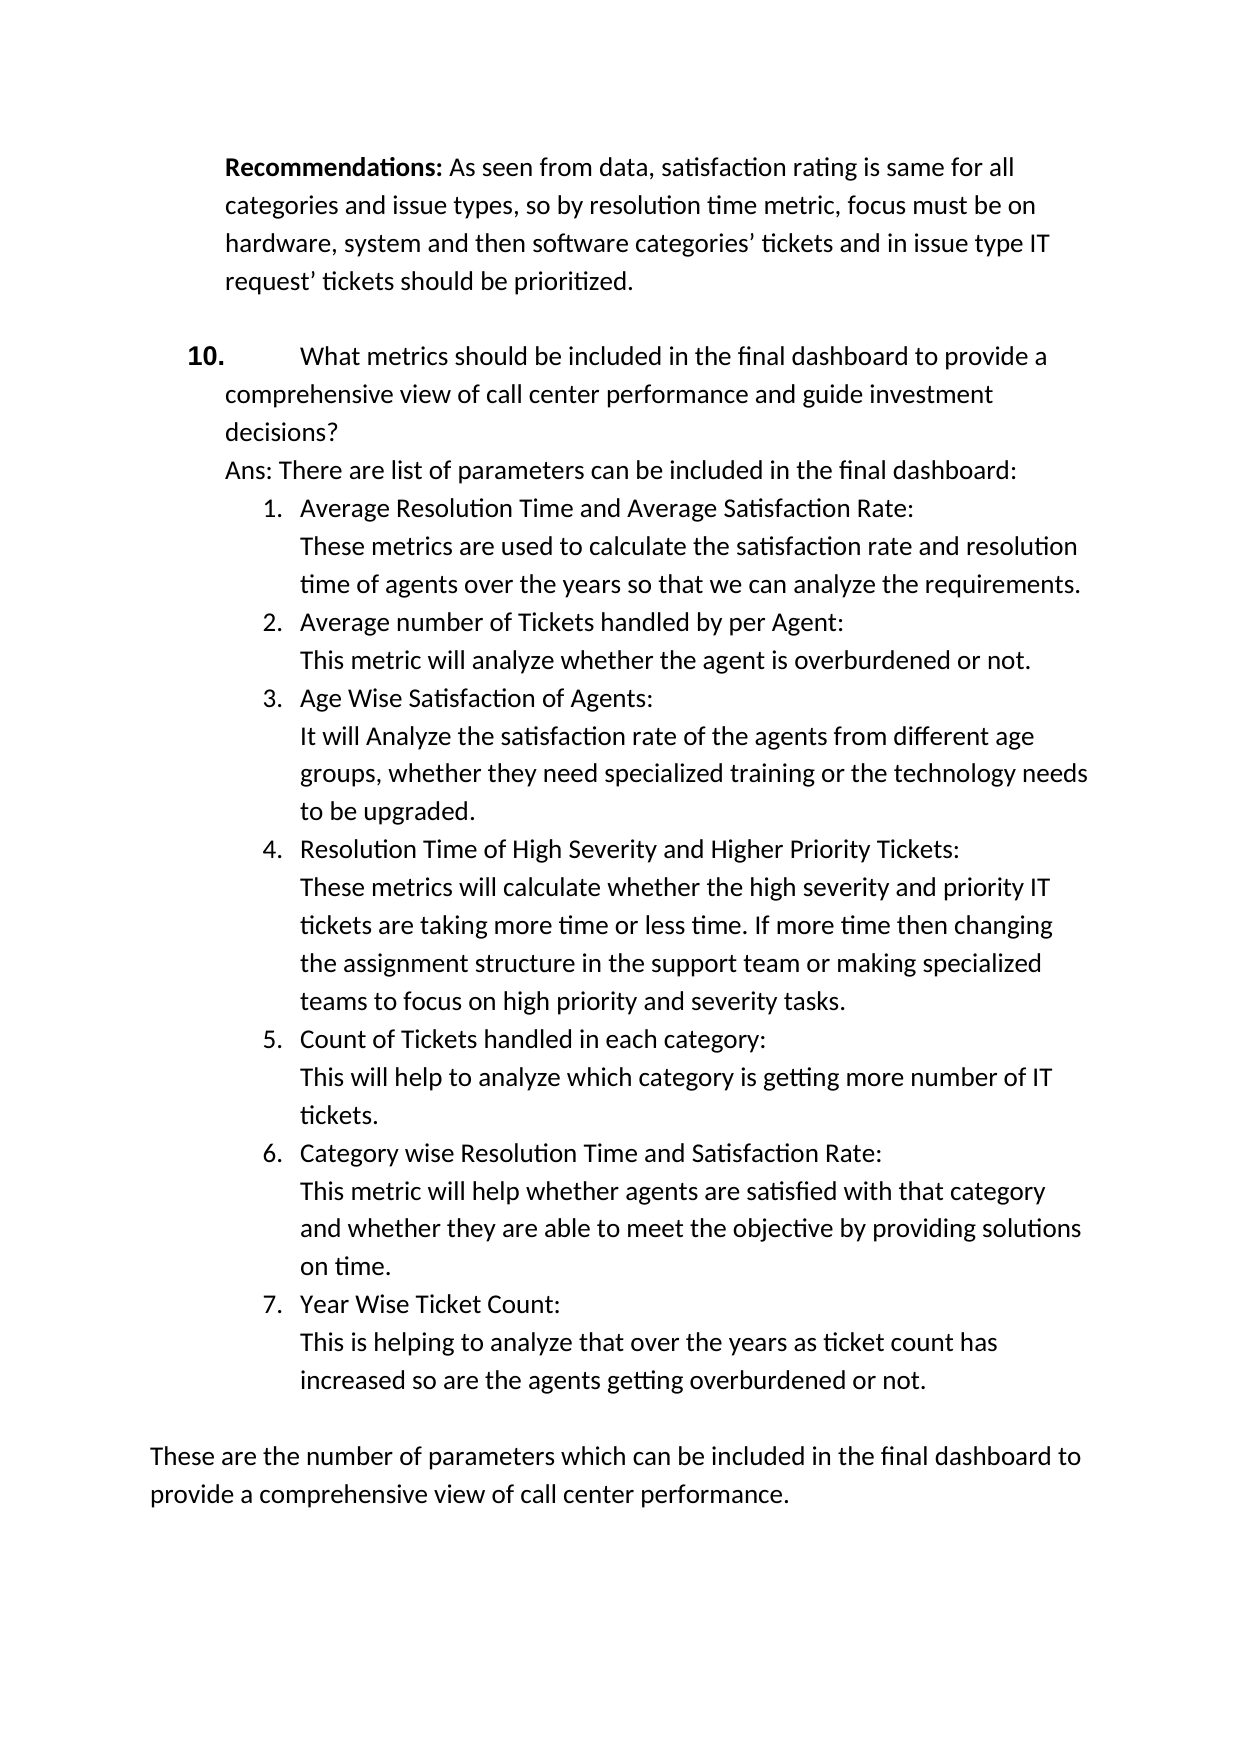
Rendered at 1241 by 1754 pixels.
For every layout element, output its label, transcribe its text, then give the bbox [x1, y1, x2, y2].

text This will help to analyze which category is getting more number of IT tickets. [300, 1060, 1090, 1131]
text It will Analyze the satisfaction rate of the agents from different age groups, whether they need specialized training or the technology needs to be upgraded. [300, 719, 1090, 828]
text These metrics are used to calculate the satisfaction rate and resolution time of agents over the years so that we can analyze the requirements. [300, 529, 1090, 600]
list Resolution Time of High Severity and Higher Priority Tickets: [262, 832, 1090, 866]
text This metric will analyze whether the agent is overburdened or not. [300, 643, 1090, 676]
list Year Wise Ticket Count: [262, 1287, 1090, 1321]
list Average number of Tickets handled by per Agent: [262, 605, 1090, 638]
text This is helping to analyze that over the years as ticket count has increased so are the agents getting overburdened or not. [300, 1325, 1090, 1396]
text This metric will help whether agents are satisfied with that category and whether they are able to meet the objective by providing solutions on time. [300, 1174, 1090, 1283]
list Average Resolution Time and Average Satisfaction Rate: [262, 491, 1090, 524]
text These metrics will calculate whether the high severity and priority IT tickets are taking more time or less time. If more time then changing the assignment structure in the support team or making specialized teams to focus on high priority and severity tasks. [300, 870, 1090, 1017]
list Count of Tickets handled in each category: [262, 1022, 1090, 1055]
text Ans: There are list of parameters can be included in the final dashboard: [225, 453, 1090, 486]
list Age Wise Satisfaction of Agents: [262, 681, 1090, 714]
list What metrics should be included in the final dashboard to provide a comprehensive view of call center performance and guide investment decisions? [187, 339, 1090, 448]
list Category wise Resolution Time and Satisfaction Rate: [262, 1136, 1090, 1169]
text Recommendations: As seen from data, satisfaction rating is same for all categories and issue types, so by resolution time metric, focus must be on hardware, system and then software categories’ tickets and in issue type IT request’ tickets should be prioritized. [225, 150, 1090, 297]
text These are the number of parameters which can be included in the final dashboard to provide a comprehensive view of call center performance. [150, 1439, 1090, 1510]
